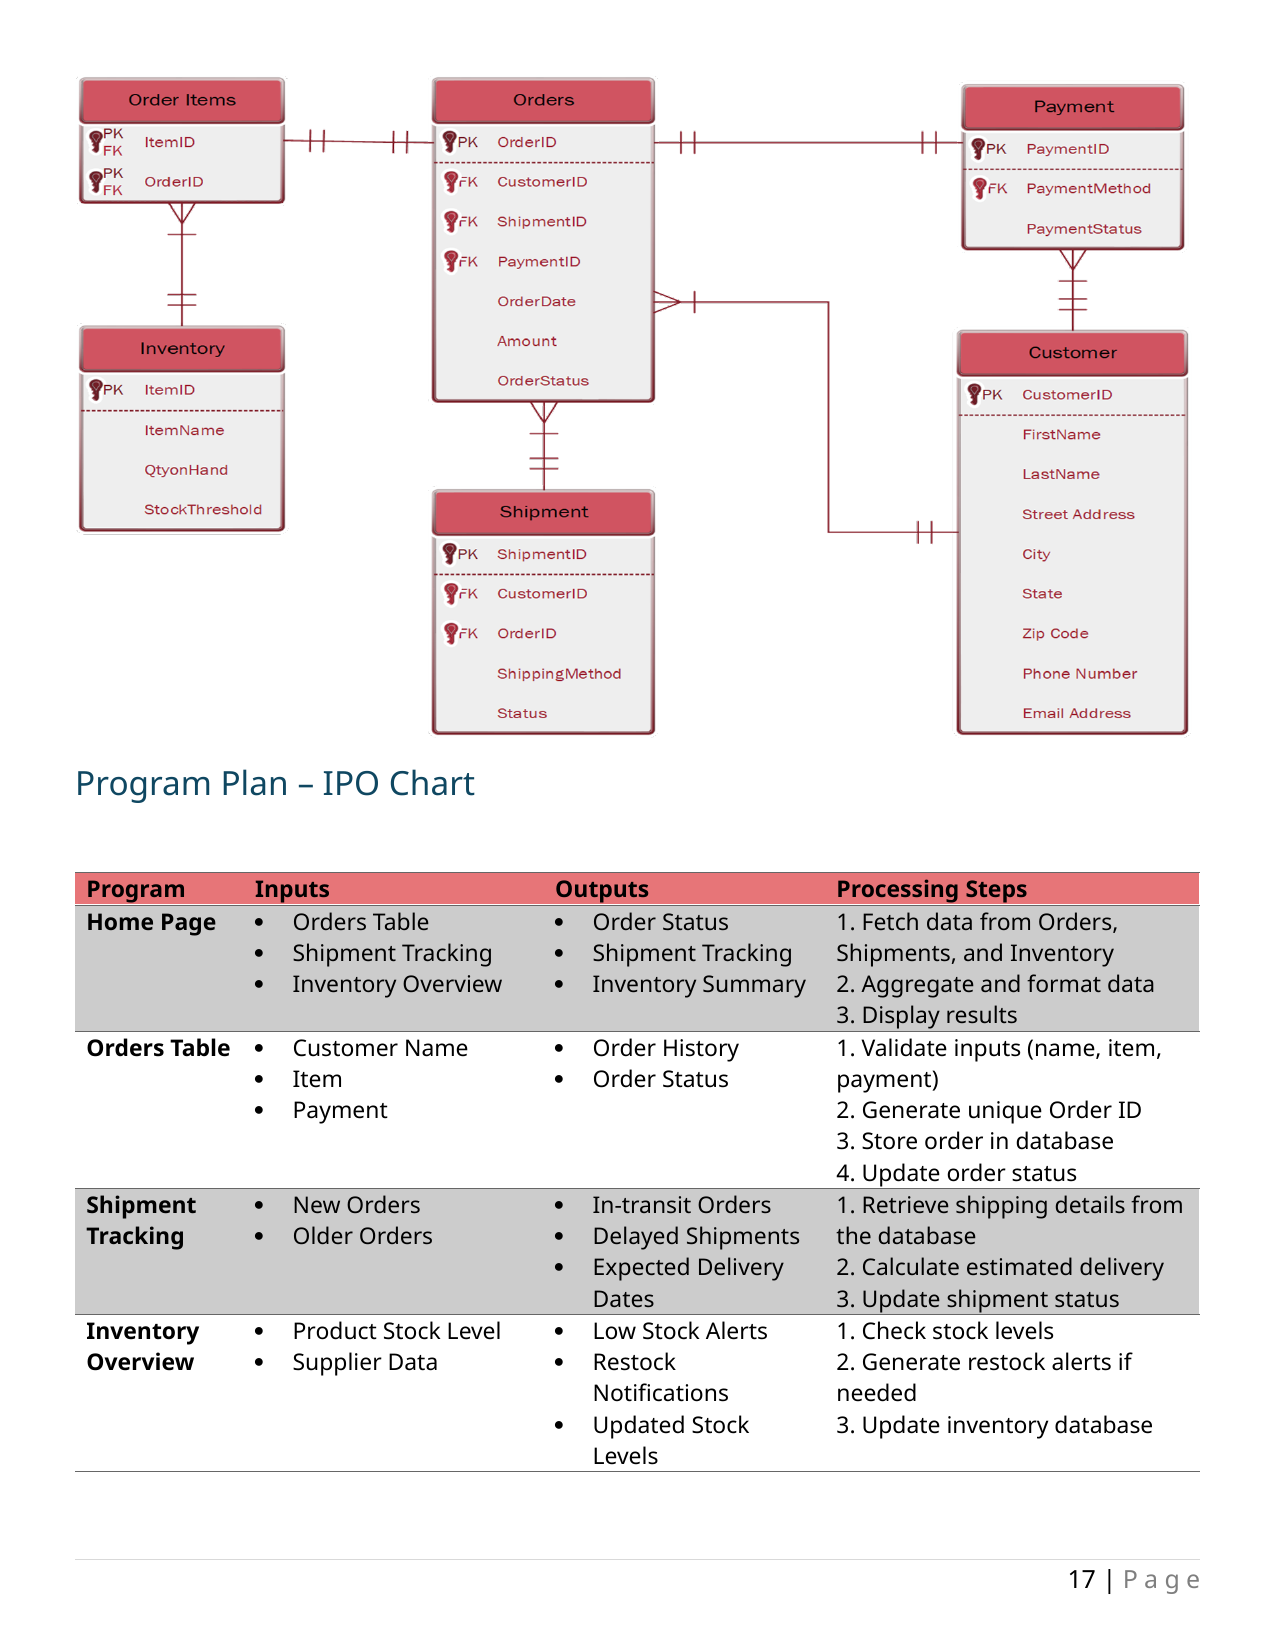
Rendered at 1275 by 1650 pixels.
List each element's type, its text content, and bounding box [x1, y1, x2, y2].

table_cell Orders Table [75, 1032, 244, 1188]
table_cell 1. Validate inputs (name, item, payment) 2. Generate unique Order ID 3. Store order in database 4. Update order status [825, 1032, 1199, 1188]
subtitle Program Plan – IPO Chart [75, 759, 1200, 857]
table_cell Shipment Tracking [75, 1189, 244, 1314]
picture [75, 75, 1193, 738]
table_header Inputs [244, 873, 544, 904]
table_cell Orders Table Shipment Tracking Inventory Overview [244, 906, 544, 1031]
table_cell 1. Retrieve shipping details from the database 2. Calculate estimated delivery 3. Update shipment status [825, 1189, 1199, 1314]
table_cell Customer Name Item Payment [244, 1032, 544, 1188]
table_cell Product Stock Level Supplier Data [244, 1315, 544, 1471]
table_header Processing Steps [825, 873, 1199, 904]
table_cell 1. Fetch data from Orders, Shipments, and Inventory 2. Aggregate and format data 3. Display results [825, 906, 1199, 1031]
table_header Outputs [544, 873, 825, 904]
table_cell In-transit Orders Delayed Shipments Expected Delivery Dates [544, 1189, 825, 1314]
table_cell Order Status Shipment Tracking Inventory Summary [544, 906, 825, 1031]
table_cell Order History Order Status [544, 1032, 825, 1188]
table_cell New Orders Older Orders [244, 1189, 544, 1314]
table_cell Inventory Overview [75, 1315, 244, 1471]
table_cell 1. Check stock levels 2. Generate restock alerts if needed 3. Update inventory database [825, 1315, 1199, 1471]
table_cell Home Page [75, 906, 244, 1031]
table_cell Low Stock Alerts Restock Notifications Updated Stock Levels [544, 1315, 825, 1471]
table_header Program [75, 873, 244, 904]
